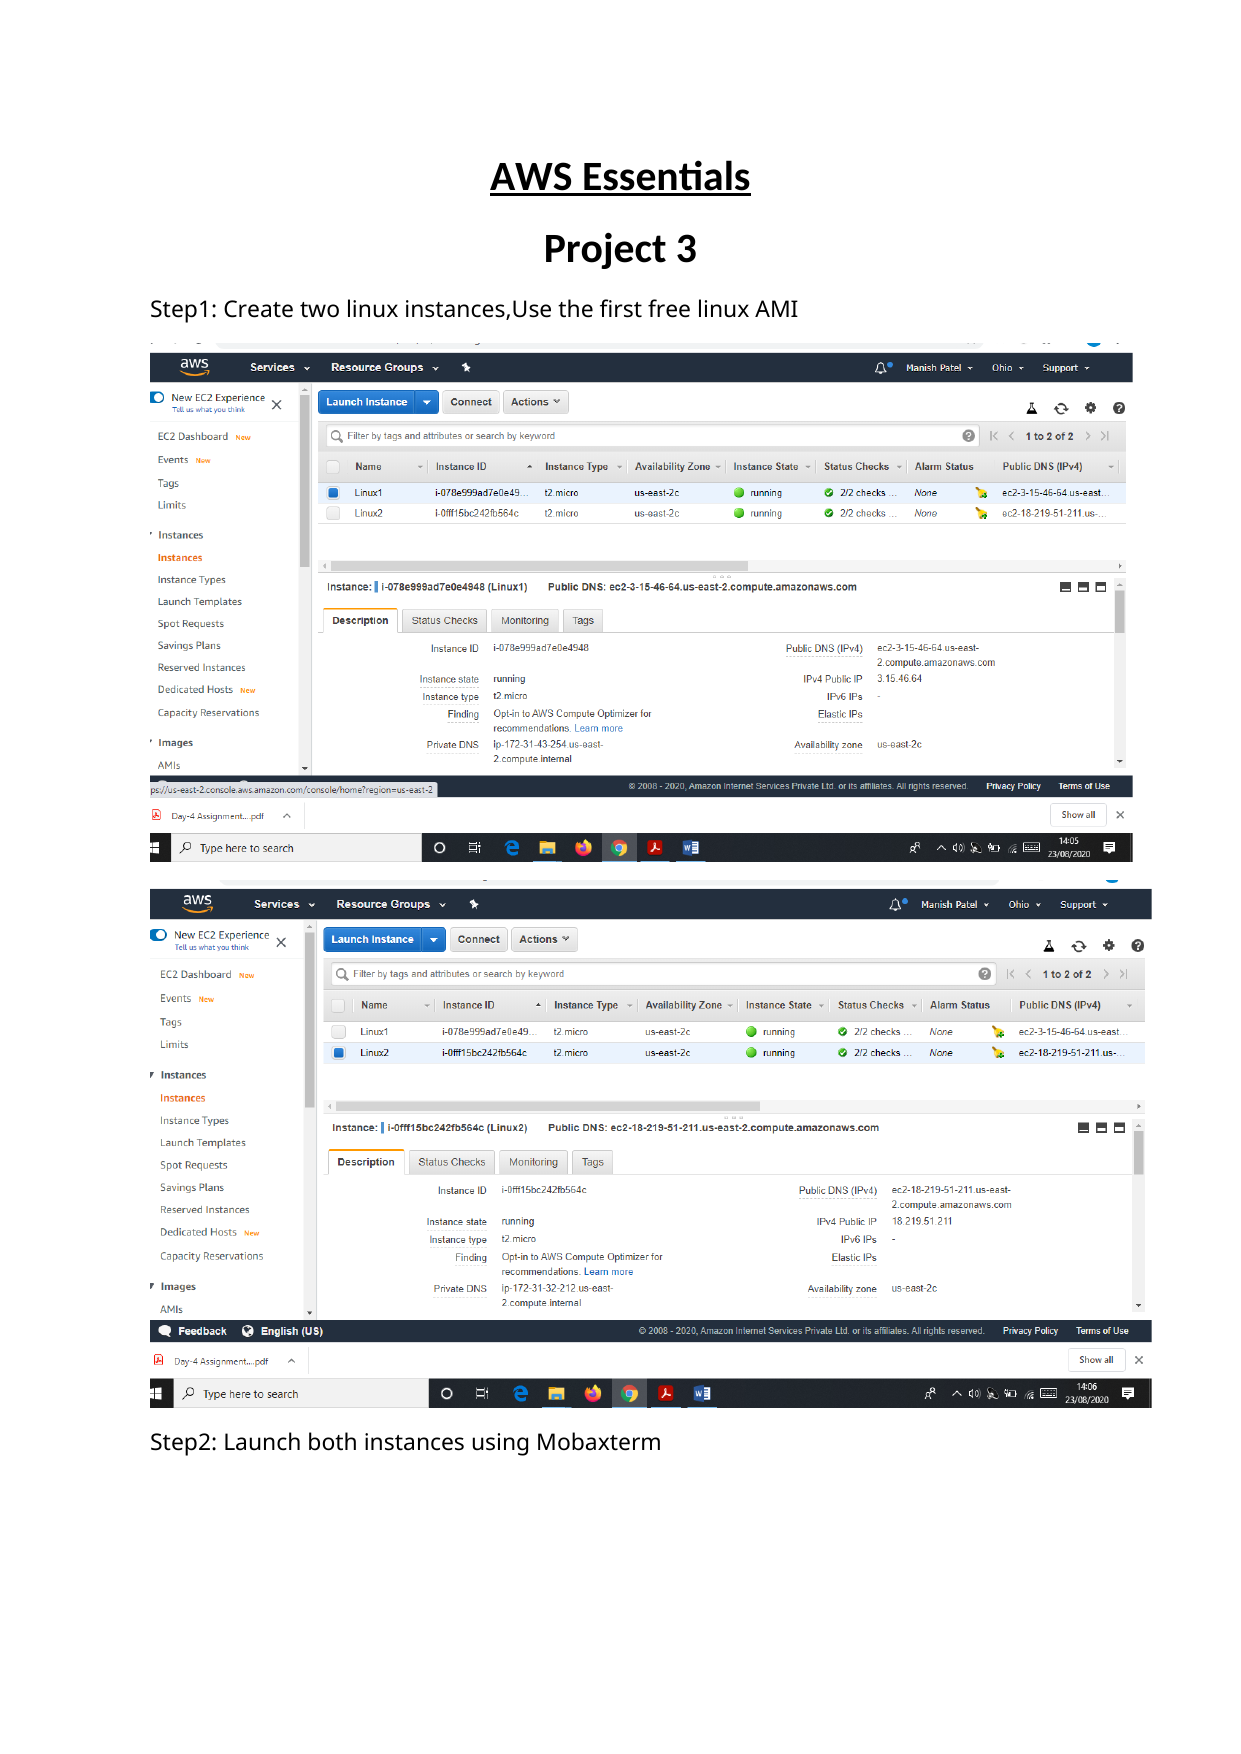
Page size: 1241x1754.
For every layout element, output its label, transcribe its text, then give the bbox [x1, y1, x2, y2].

text AWS Essentials [150, 150, 1090, 201]
text Project 3 [150, 222, 1090, 272]
text Step2: Launch both instances using Mobaxterm [150, 1426, 1090, 1457]
picture [150, 880, 1152, 1408]
text Step1: Create two linux instances,Use the first free linux AMI [150, 293, 1090, 324]
picture [150, 343, 1133, 862]
